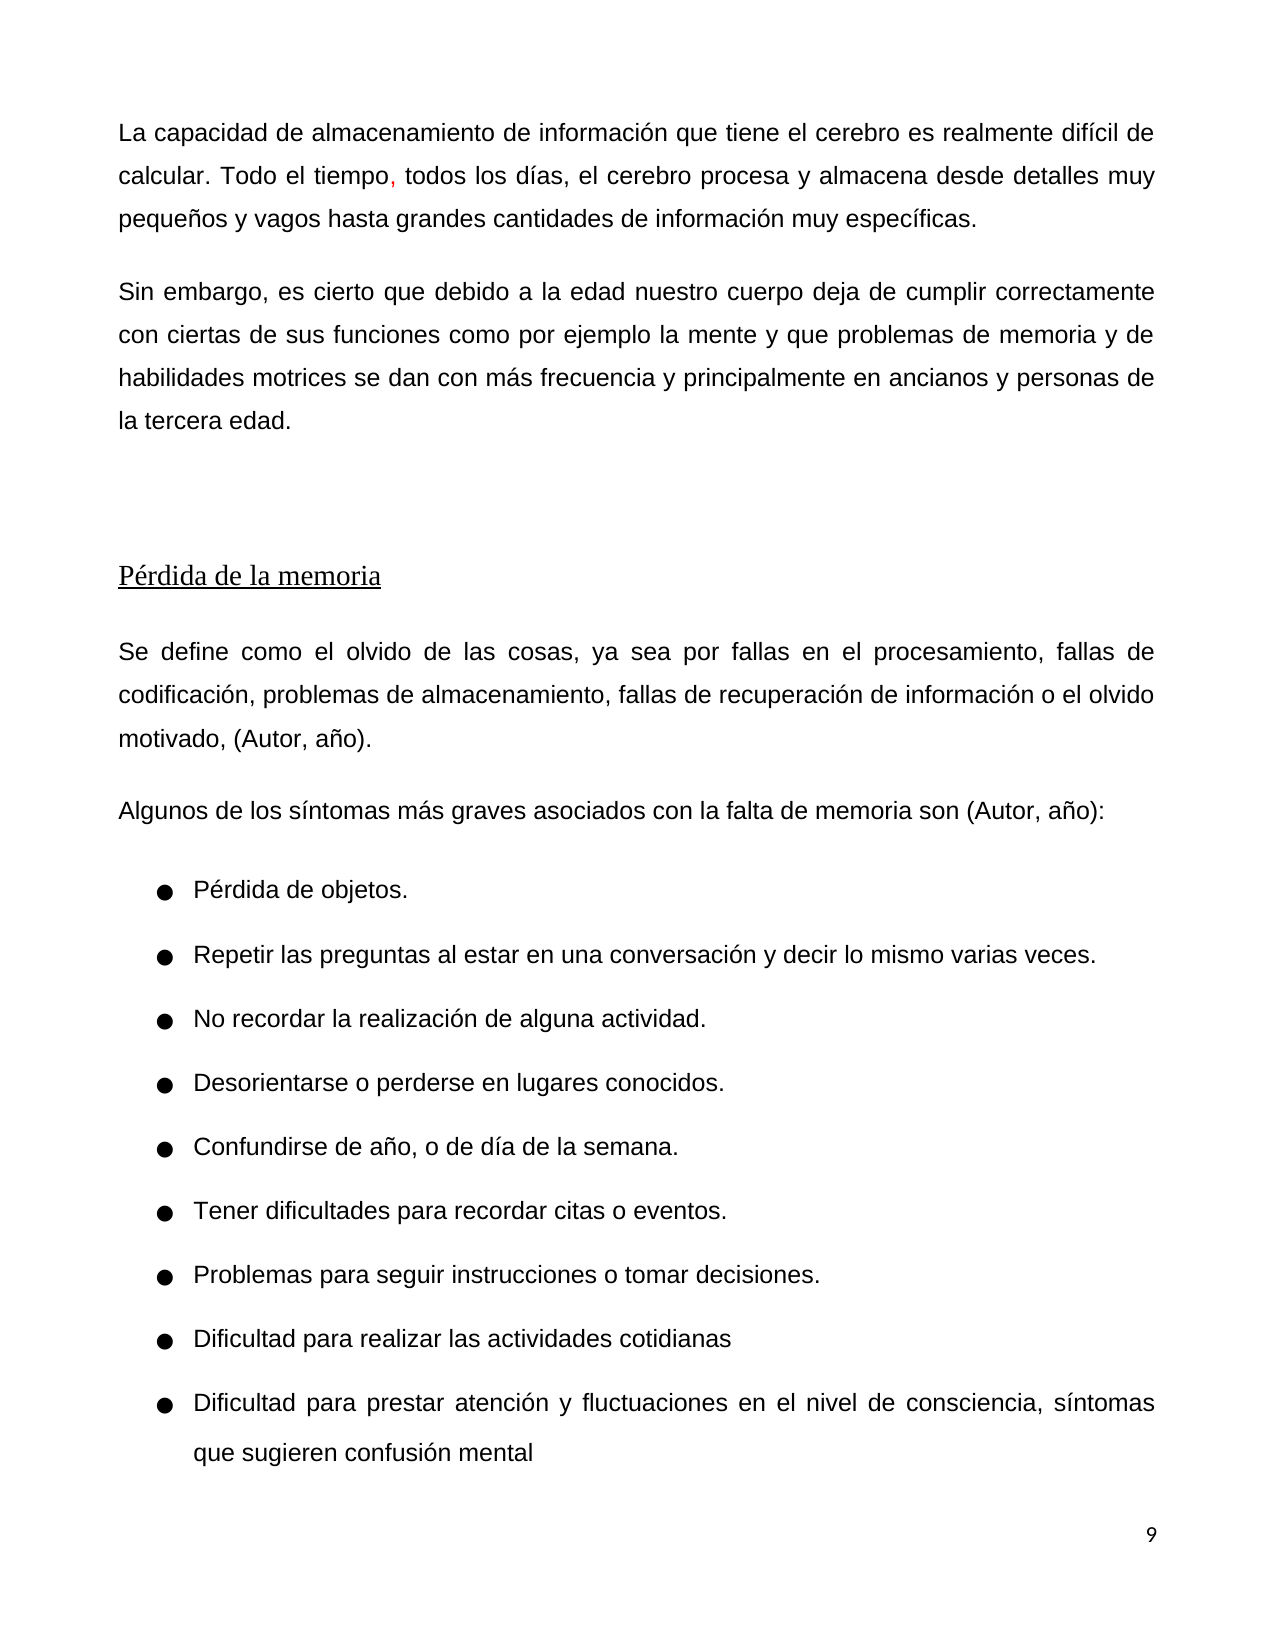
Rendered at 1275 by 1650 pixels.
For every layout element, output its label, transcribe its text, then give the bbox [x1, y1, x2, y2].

text Sin embargo, es cierto que debido a la edad nuestro cuerpo deja de cumplir correctamente con ciertas de sus funciones como por ejemplo la mente y que problemas de memoria y de habilidades motrices se dan con más frecuencia y principalmente en ancianos y personas de la tercera edad. [118, 277, 1157, 435]
list Dificultad para realizar las actividades cotidianas [156, 1317, 1157, 1359]
text La capacidad de almacenamiento de información que tiene el cerebro es realmente difícil de calcular. Todo el tiempo, todos los días, el cerebro procesa y almacena desde detalles muy pequeños y vagos hasta grandes cantidades de información muy específicas. [118, 118, 1157, 233]
list Confundirse de año, o de día de la semana. [156, 1124, 1157, 1167]
list Problemas para seguir instrucciones o tomar decisiones. [156, 1252, 1157, 1295]
list Tener dificultades para recordar citas o eventos. [156, 1188, 1157, 1231]
text Se define como el olvido de las cosas, ya sea por fallas en el procesamiento, fallas de codificación, problemas de almacenamiento, fallas de recuperación de información o el olvido motivado, (Autor, año). [118, 637, 1157, 752]
list Pérdida de objetos. [156, 868, 1157, 911]
list Repetir las preguntas al estar en una conversación y decir lo mismo varias veces. [156, 932, 1157, 975]
list No recordar la realización de alguna actividad. [156, 996, 1157, 1039]
list Dificultad para prestar atención y fluctuaciones en el nivel de consciencia, síntomas que sugieren confusión mental [156, 1381, 1157, 1466]
text Algunos de los síntomas más graves asociados con la falta de memoria son (Autor, año): [118, 796, 1157, 824]
text Pérdida de la memoria [118, 558, 1157, 591]
list Desorientarse o perderse en lugares conocidos. [156, 1060, 1157, 1103]
